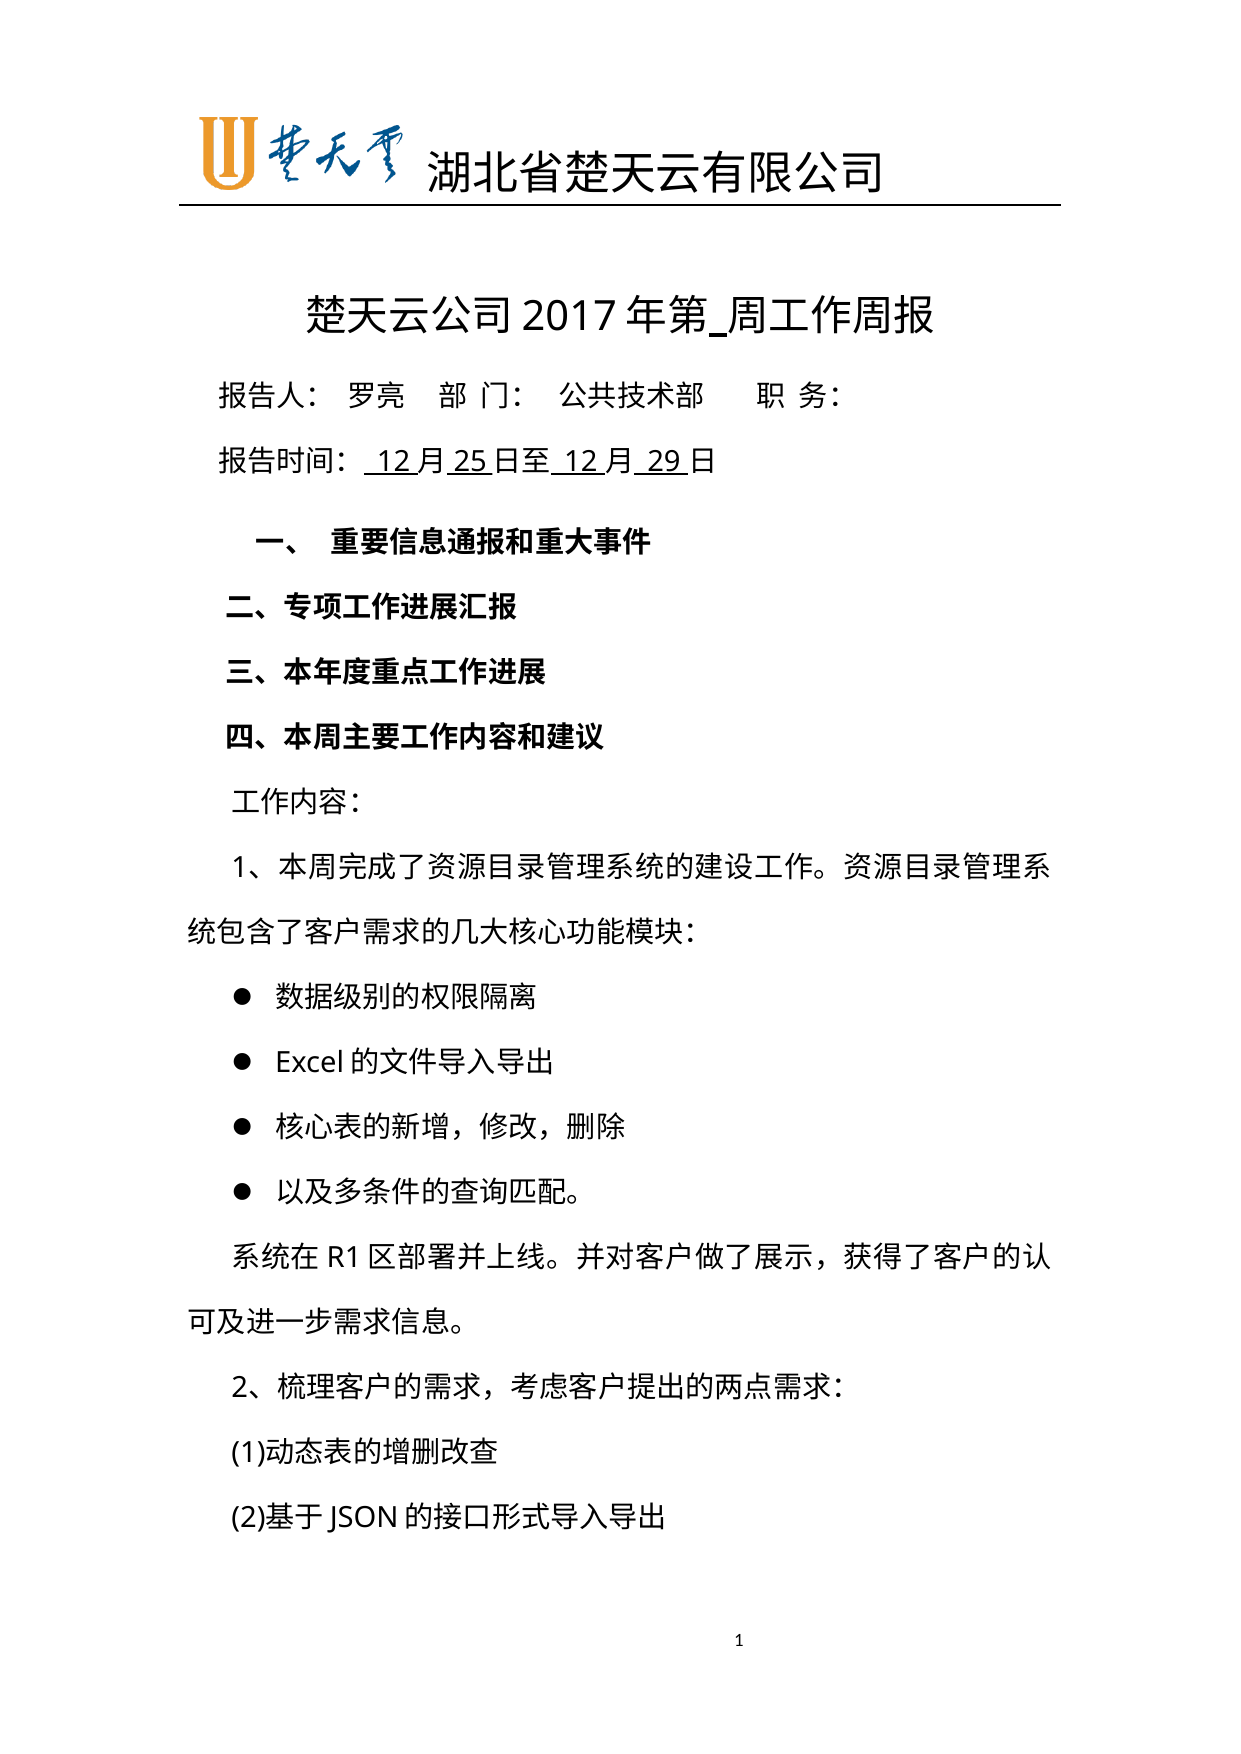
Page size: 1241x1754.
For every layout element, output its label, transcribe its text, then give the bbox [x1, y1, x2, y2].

text (2)基于JSON的接口形式导入导出 [187, 1482, 1053, 1547]
text 系统在R1区部署并上线。并对客户做了展示，获得了客户的认可及进一步需求信息。 [187, 1222, 1053, 1352]
text 报告时间： 12 月 25日至 12 月 29 日 [187, 426, 1053, 491]
text 二、专项工作进展汇报 [187, 572, 1053, 637]
text 楚天云公司2017年第 周工作周报 [187, 279, 1053, 344]
text (1)动态表的增删改查 [187, 1417, 1053, 1482]
text 报告人： 罗亮 部 门： 公共技术部 职 务： [187, 361, 1053, 426]
text 工作内容： [187, 767, 1053, 832]
text 四、本周主要工作内容和建议 [187, 702, 1053, 767]
list 重要信息通报和重大事件 [256, 507, 1041, 572]
list 以及多条件的查询匹配。 [231, 1157, 1053, 1222]
text 2、梳理客户的需求，考虑客户提出的两点需求： [187, 1352, 1053, 1417]
list 数据级别的权限隔离 [231, 962, 1053, 1027]
text 1、本周完成了资源目录管理系统的建设工作。资源目录管理系统包含了客户需求的几大核心功能模块： [187, 832, 1053, 962]
list 核心表的新增，修改，删除 [231, 1092, 1053, 1157]
picture [199, 117, 403, 190]
list Excel的文件导入导出 [231, 1027, 1053, 1092]
text 三、本年度重点工作进展 [187, 637, 1053, 702]
